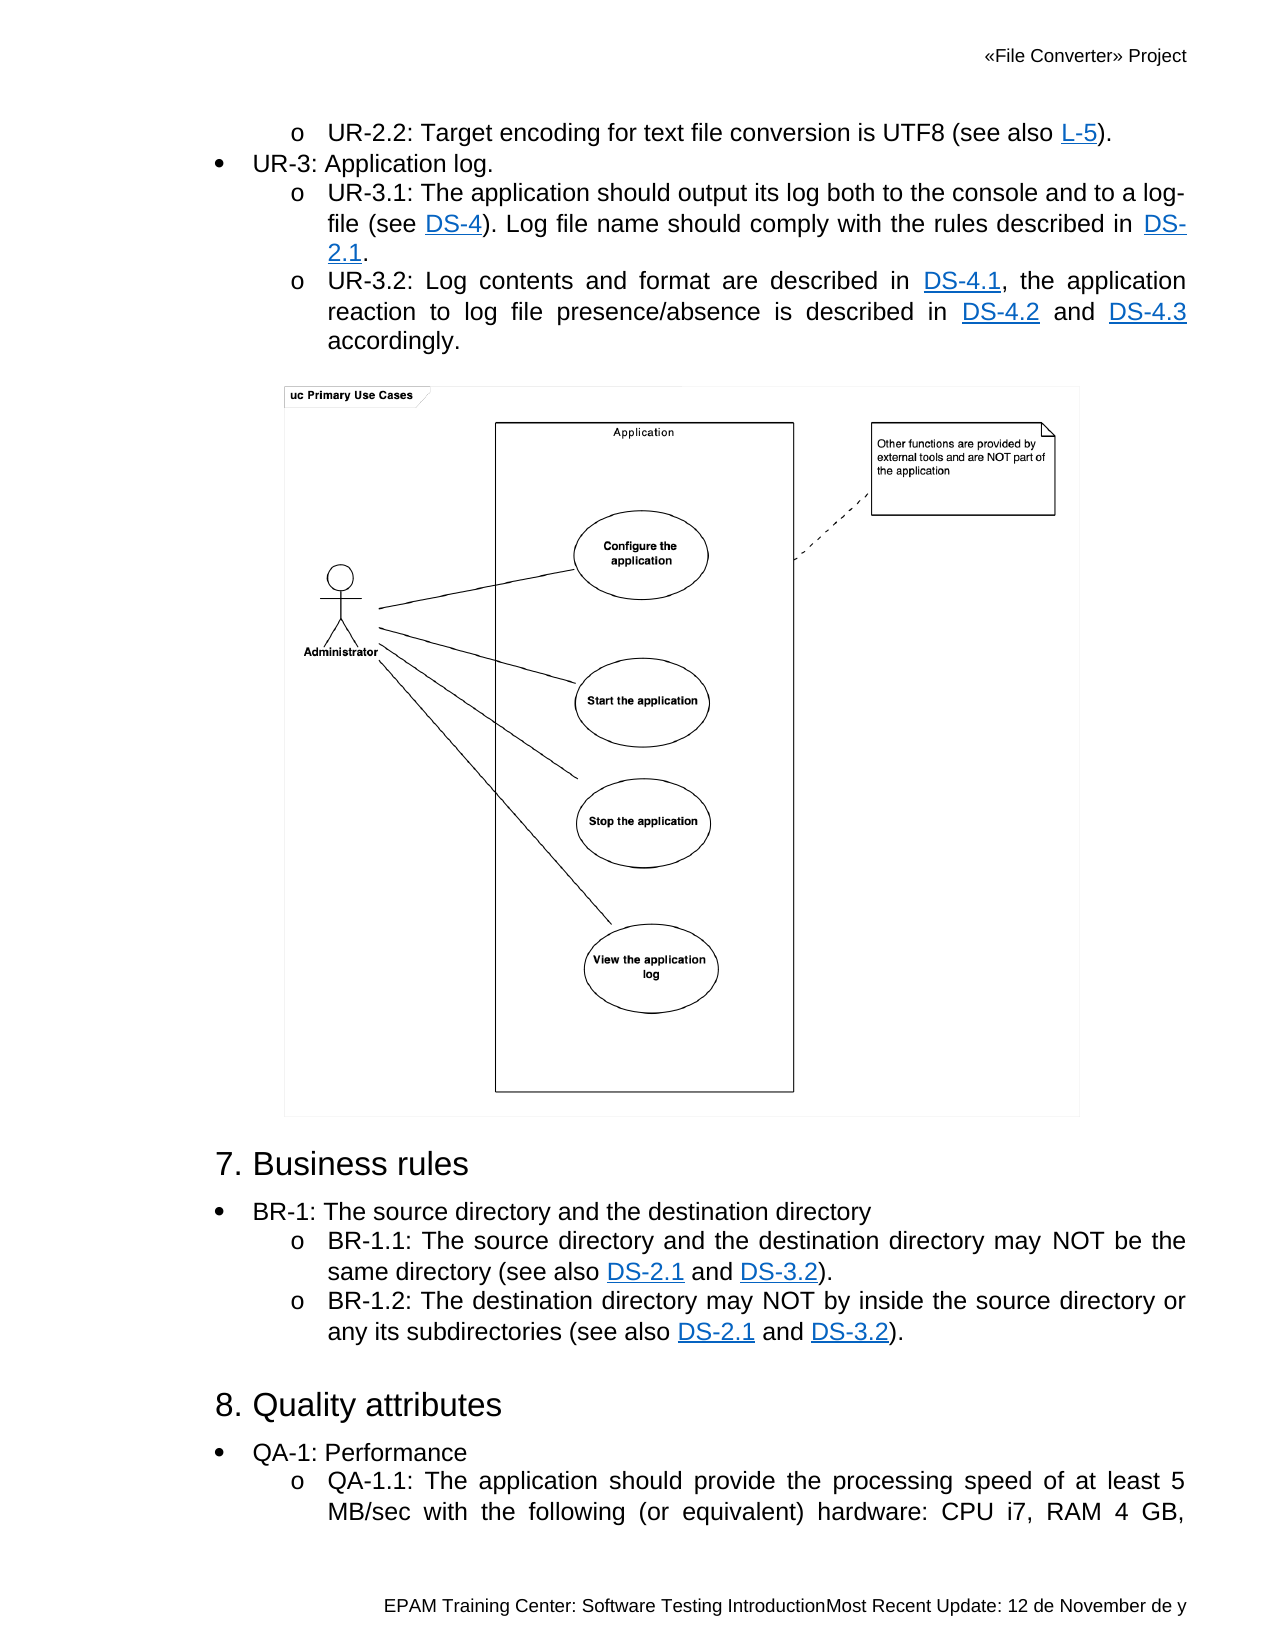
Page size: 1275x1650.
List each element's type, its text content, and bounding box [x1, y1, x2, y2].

list UR-3.1: The application should output its log both to the console and to a log-file (see DS-4). Log file name should comply with the rules described in DS-2.1. [290, 178, 1186, 266]
list BR-1: The source directory and the destination directory [215, 1197, 1186, 1226]
list QA-1: Performance [215, 1437, 1186, 1466]
list UR-2.2: Target encoding for text file conversion is UTF8 (see also L-5). [290, 118, 1186, 149]
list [290, 1466, 1186, 1526]
list Quality attributes [215, 1385, 1186, 1423]
list BR-1.2: The destination directory may NOT by inside the source directory or any its subdirectories (see also DS-2.1 and DS-3.2). [290, 1286, 1186, 1345]
list Business rules [215, 1144, 1186, 1183]
list UR-3: Application log. [215, 149, 1186, 178]
list UR-3.2: Log contents and format are described in DS-4.1, the application reaction to log file presence/absence is described in DS-4.2 and DS-4.3 accordingly. [290, 266, 1186, 355]
picture [281, 383, 1083, 1120]
list BR-1.1: The source directory and the destination directory may NOT be the same directory (see also DS-2.1 and DS-3.2). [290, 1226, 1186, 1286]
